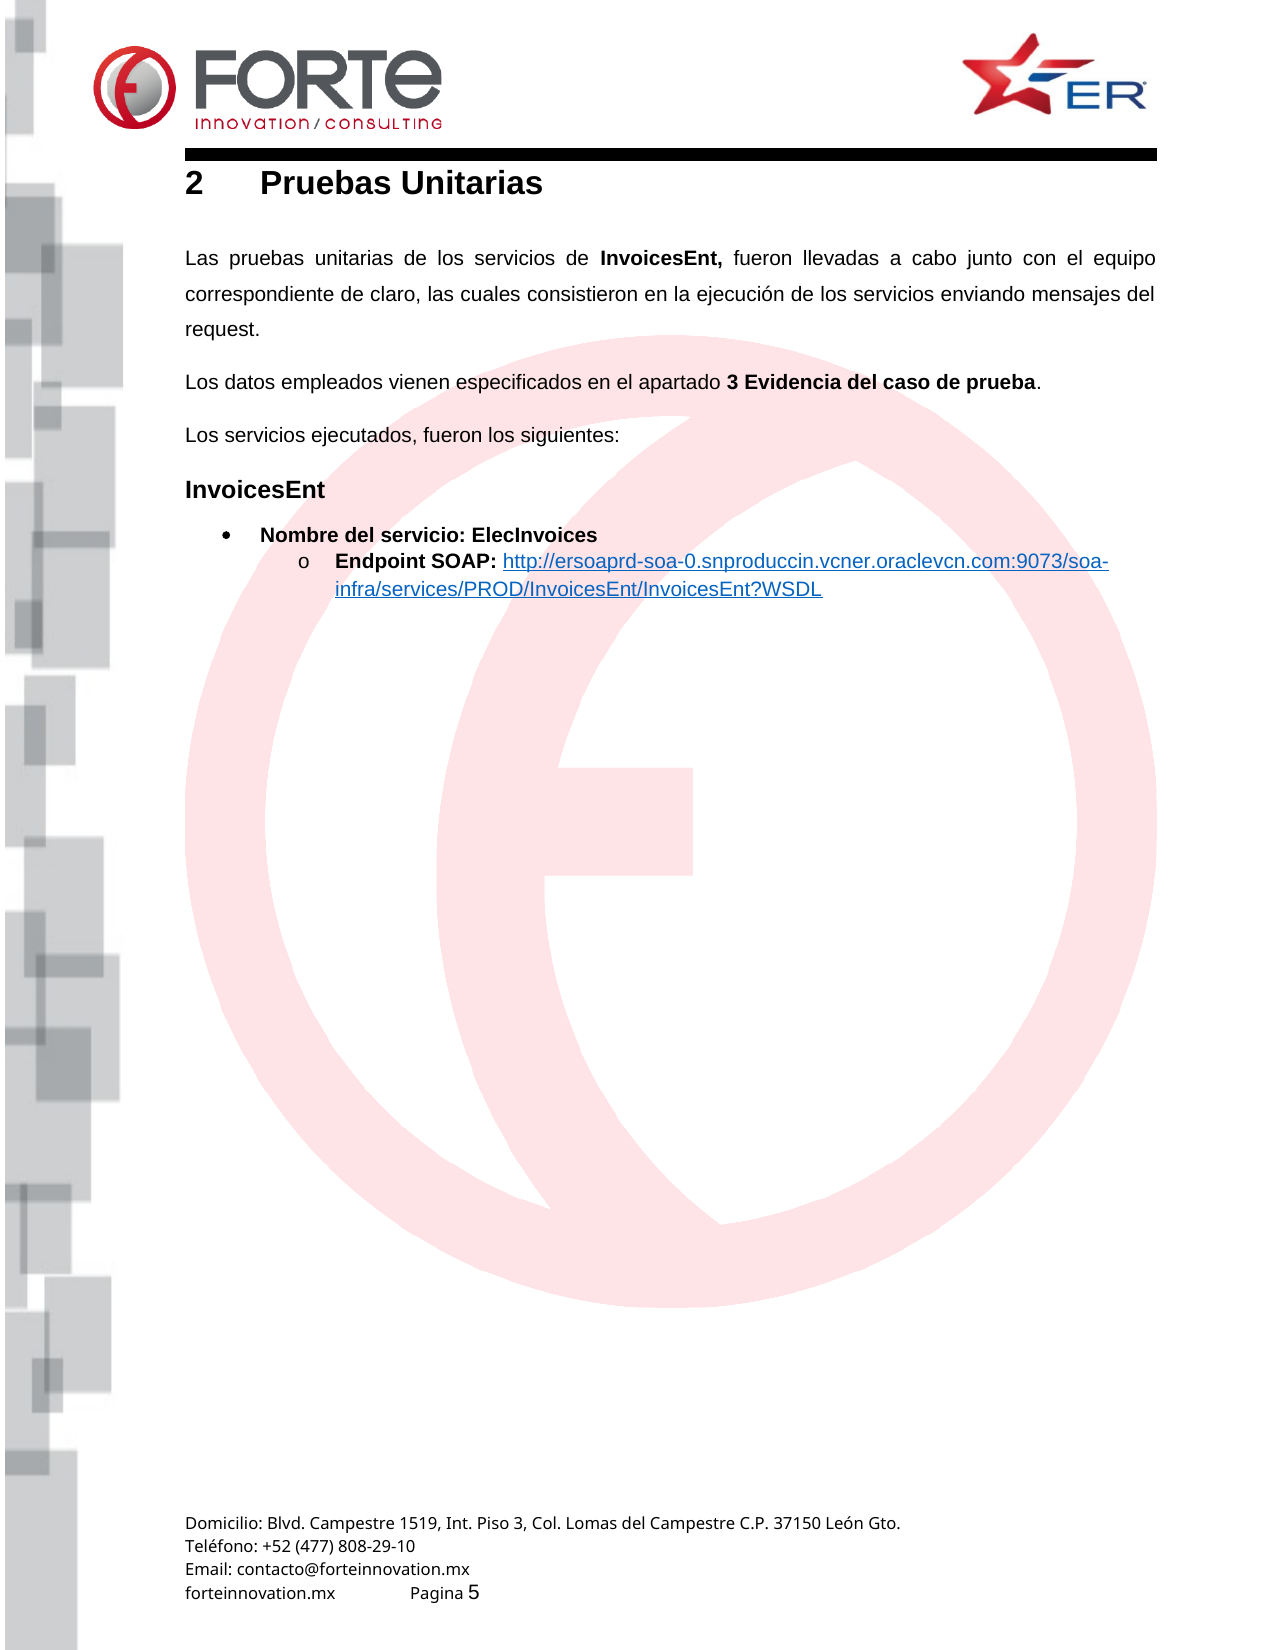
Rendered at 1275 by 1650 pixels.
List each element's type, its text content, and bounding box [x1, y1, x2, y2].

text Las pruebas unitarias de los servicios de InvoicesEnt, fueron llevadas a cabo junto con el equipo correspondiente de claro, las cuales consistieron en la ejecución de los servicios enviando mensajes del request. [185, 245, 1157, 341]
list Endpoint SOAP: http://ersoaprd-soa-0.snproduccin.vcner.oraclevcn.com:9073/soa-infra/services/PROD/InvoicesEnt/InvoicesEnt?WSDL [297, 549, 1157, 600]
list Nombre del servicio: ElecInvoices [222, 523, 1157, 547]
picture [5, 0, 442, 1650]
text InvoicesEnt [185, 475, 1157, 504]
subtitle Pruebas Unitarias [185, 161, 1157, 201]
text Los servicios ejecutados, fueron los siguientes: [185, 422, 1157, 446]
text Los datos empleados vienen especificados en el apartado 3 Evidencia del caso de prueba. [185, 370, 1157, 394]
picture [953, 32, 1156, 116]
